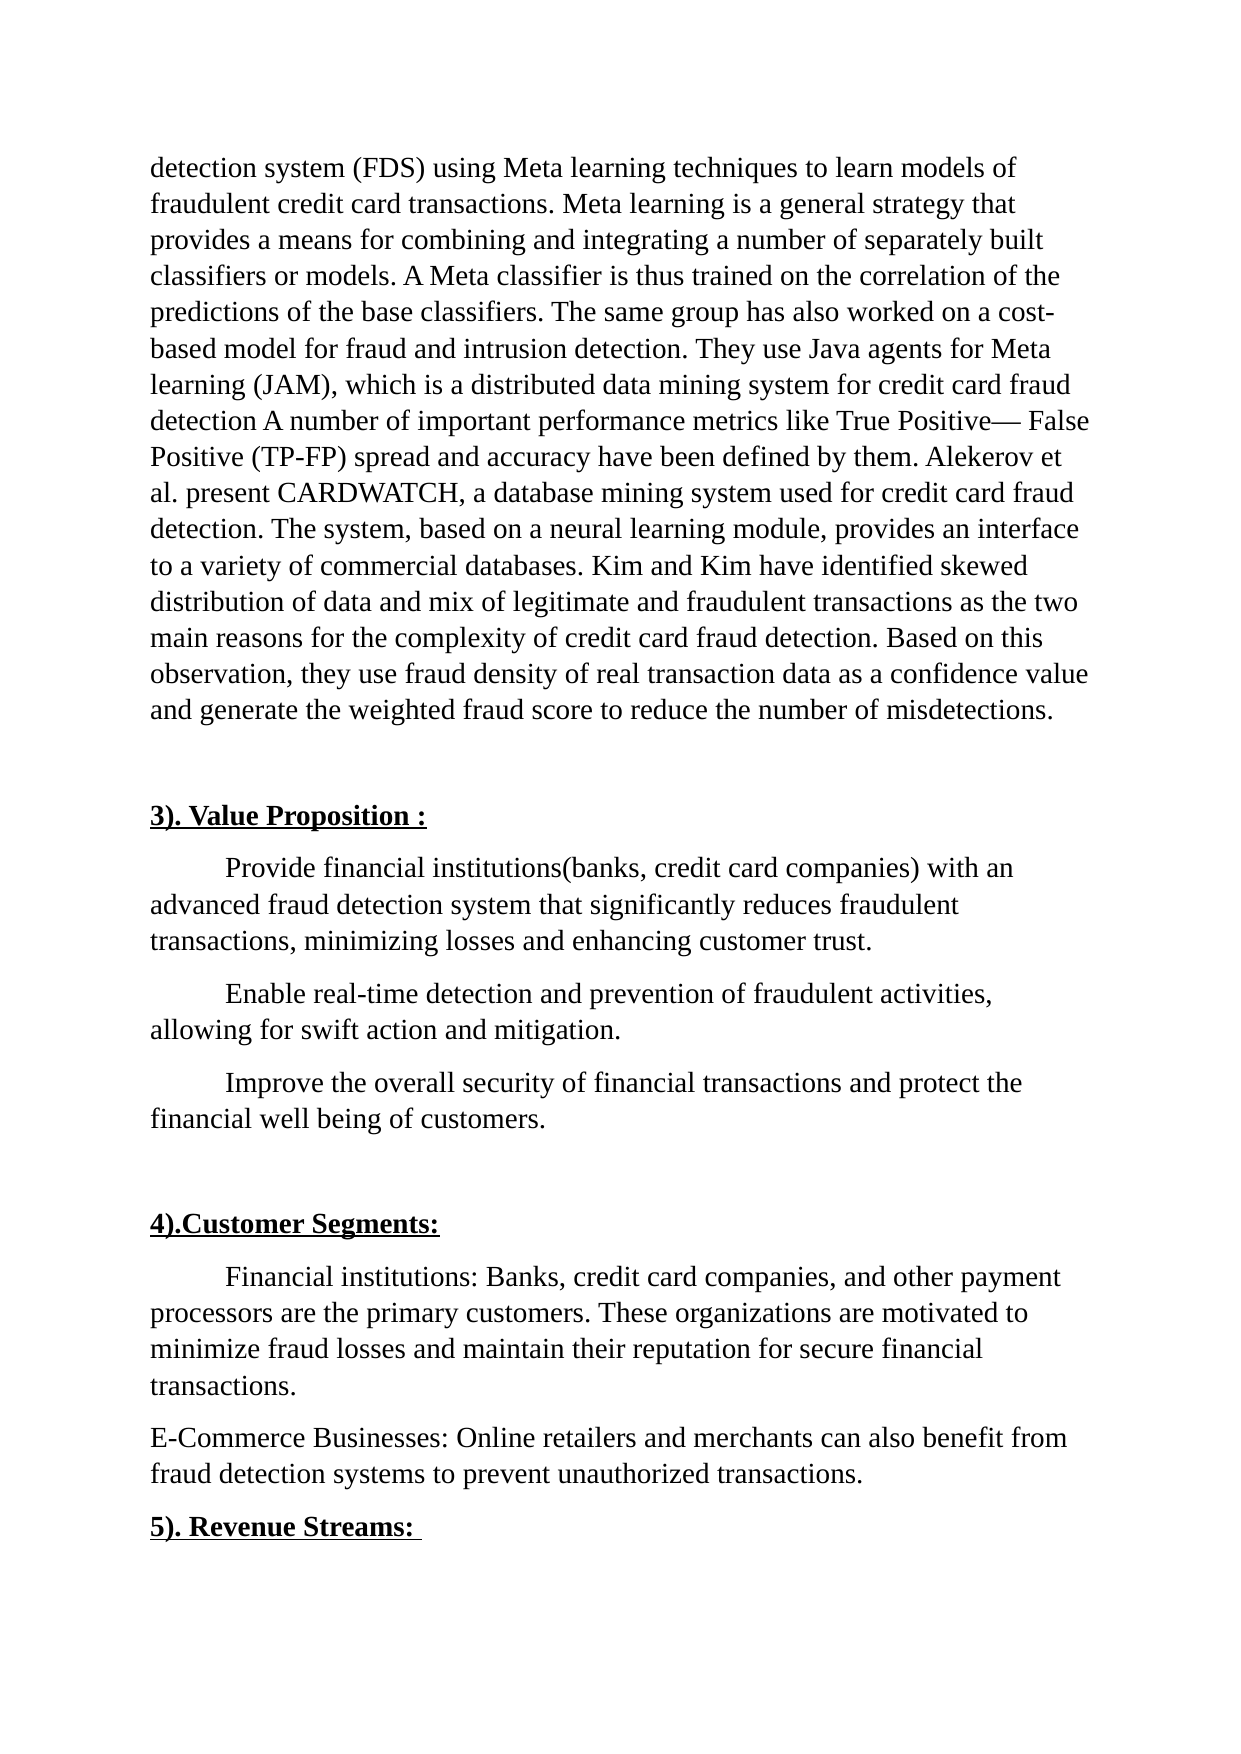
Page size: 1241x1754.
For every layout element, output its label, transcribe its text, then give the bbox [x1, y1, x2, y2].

text 4).Customer Segments: [150, 1206, 1090, 1240]
text 5). Revenue Streams: [150, 1509, 1090, 1543]
text Financial institutions: Banks, credit card companies, and other payment processors are the primary customers. These organizations are motivated to minimize fraud losses and maintain their reputation for secure financial transactions. [150, 1259, 1090, 1401]
text Improve the overall security of financial transactions and protect the financial well being of customers. [150, 1065, 1090, 1134]
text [150, 150, 1090, 726]
text Provide financial institutions(banks, credit card companies) with an advanced fraud detection system that significantly reduces fraudulent transactions, minimizing losses and enhancing customer trust. [150, 851, 1090, 956]
text E-Commerce Businesses: Online retailers and merchants can also benefit from fraud detection systems to prevent unauthorized transactions. [150, 1421, 1090, 1490]
text 3). Value Proposition : [150, 798, 1090, 831]
text Enable real-time detection and prevention of fraudulent activities, allowing for swift action and mitigation. [150, 976, 1090, 1045]
